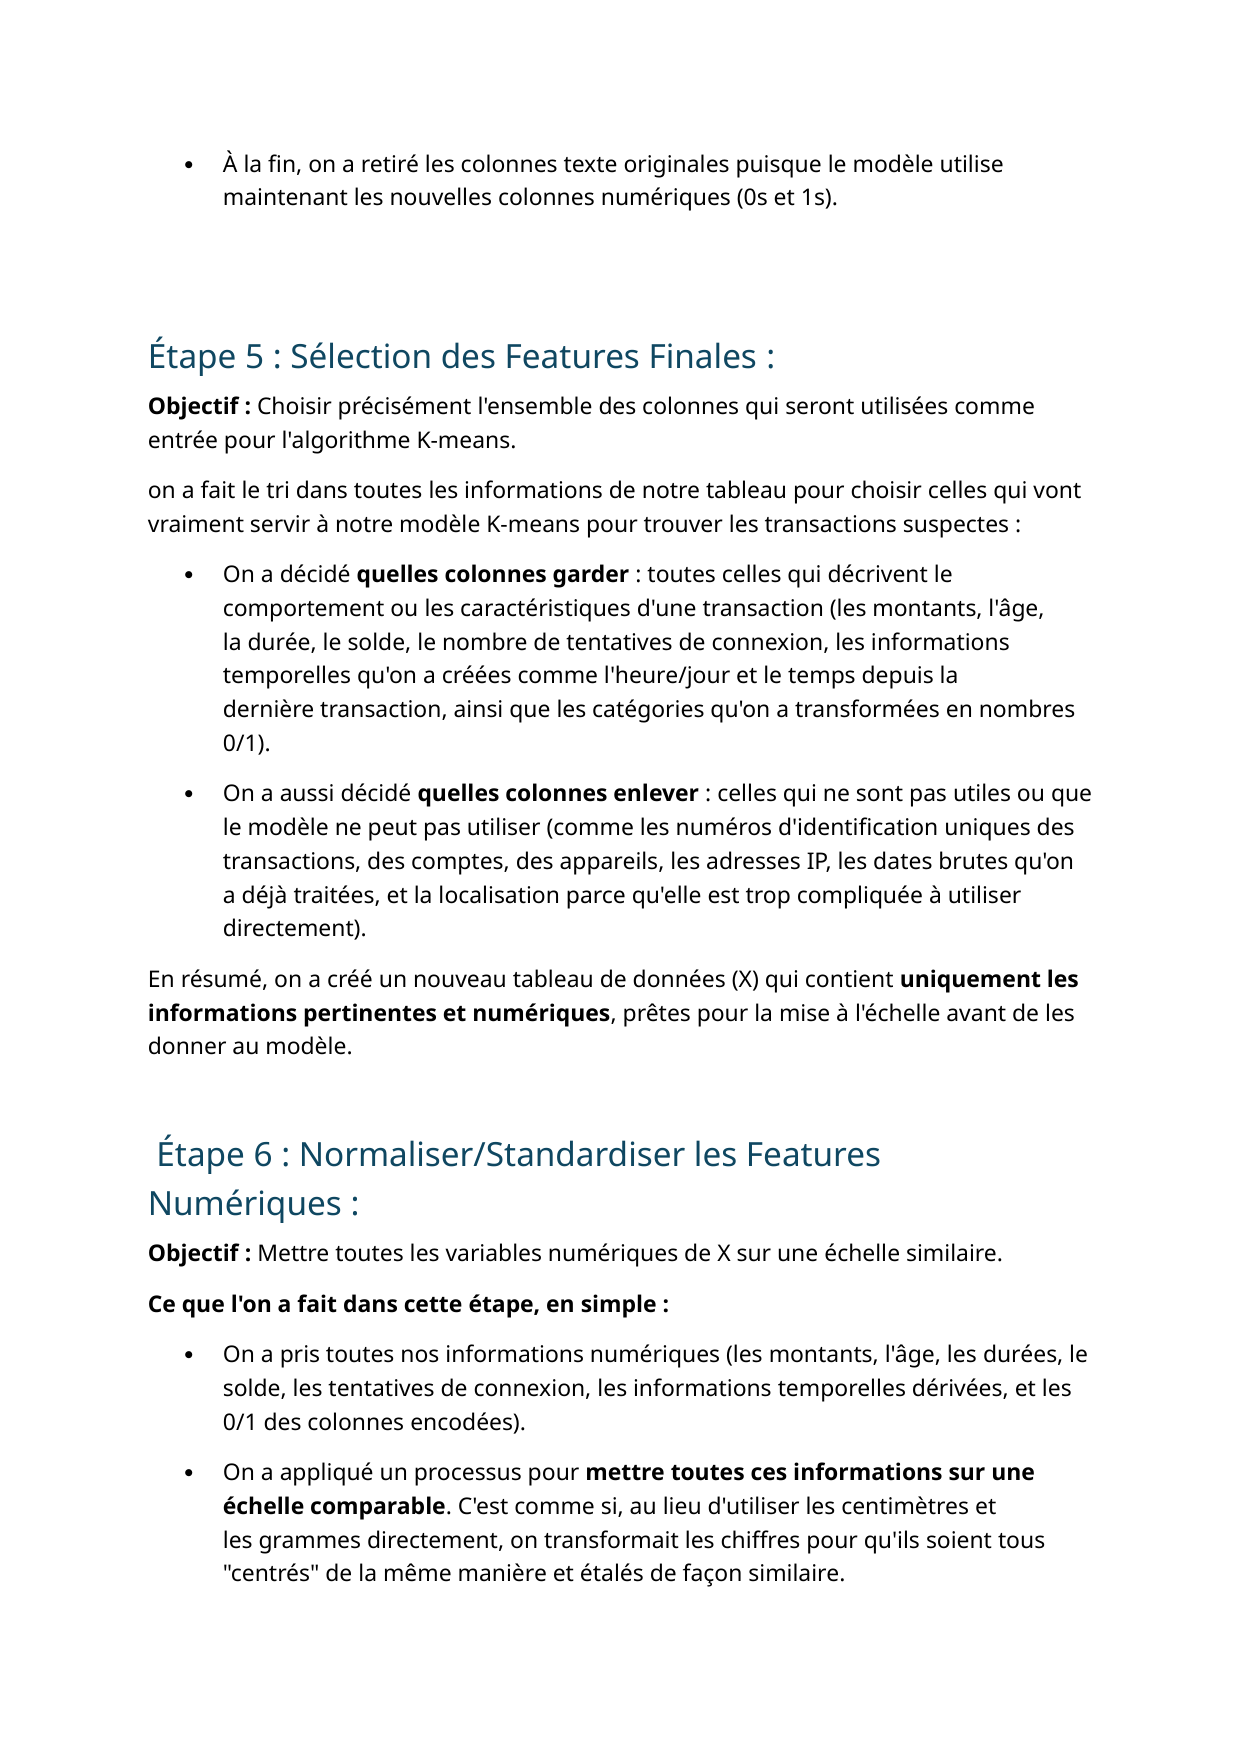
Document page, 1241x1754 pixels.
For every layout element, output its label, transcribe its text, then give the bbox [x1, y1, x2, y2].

text Ce que l'on a fait dans cette étape, en simple : [148, 1288, 1093, 1319]
list On a pris toutes nos informations numériques (les montants, l'âge, les durées, le solde, les tentatives de connexion, les informations temporelles dérivées, et les 0/1 des colonnes encodées). [185, 1338, 1093, 1437]
list On a décidé quelles colonnes garder : toutes celles qui décrivent le comportement ou les caractéristiques d'une transaction (les montants, l'âge, la durée, le solde, le nombre de tentatives de connexion, les informations temporelles qu'on a créées comme l'heure/jour et le temps depuis la dernière transaction, ainsi que les catégories qu'on a transformées en nombres 0/1). [185, 558, 1093, 758]
list À la fin, on a retiré les colonnes texte originales puisque le modèle utilise maintenant les nouvelles colonnes numériques (0s et 1s). [185, 148, 1093, 213]
subtitle Étape 6 : Normaliser/Standardiser les Features Numériques : [148, 1131, 1093, 1226]
text Objectif : Mettre toutes les variables numériques de X sur une échelle similaire. [148, 1237, 1093, 1269]
text on a fait le tri dans toutes les informations de notre tableau pour choisir celles qui vont vraiment servir à notre modèle K-means pour trouver les transactions suspectes : [148, 474, 1093, 539]
subtitle Étape 5 : Sélection des Features Finales : [148, 333, 1093, 378]
list On a appliqué un processus pour mettre toutes ces informations sur une échelle comparable. C'est comme si, au lieu d'utiliser les centimètres et les grammes directement, on transformait les chiffres pour qu'ils soient tous "centrés" de la même manière et étalés de façon similaire. [185, 1456, 1093, 1589]
list On a aussi décidé quelles colonnes enlever : celles qui ne sont pas utiles ou que le modèle ne peut pas utiliser (comme les numéros d'identification uniques des transactions, des comptes, des appareils, les adresses IP, les dates brutes qu'on a déjà traitées, et la localisation parce qu'elle est trop compliquée à utiliser directement). [185, 777, 1093, 944]
text Objectif : Choisir précisément l'ensemble des colonnes qui seront utilisées comme entrée pour l'algorithme K-means. [148, 390, 1093, 455]
text En résumé, on a créé un nouveau tableau de données (X) qui contient uniquement les informations pertinentes et numériques, prêtes pour la mise à l'échelle avant de les donner au modèle. [148, 963, 1093, 1062]
